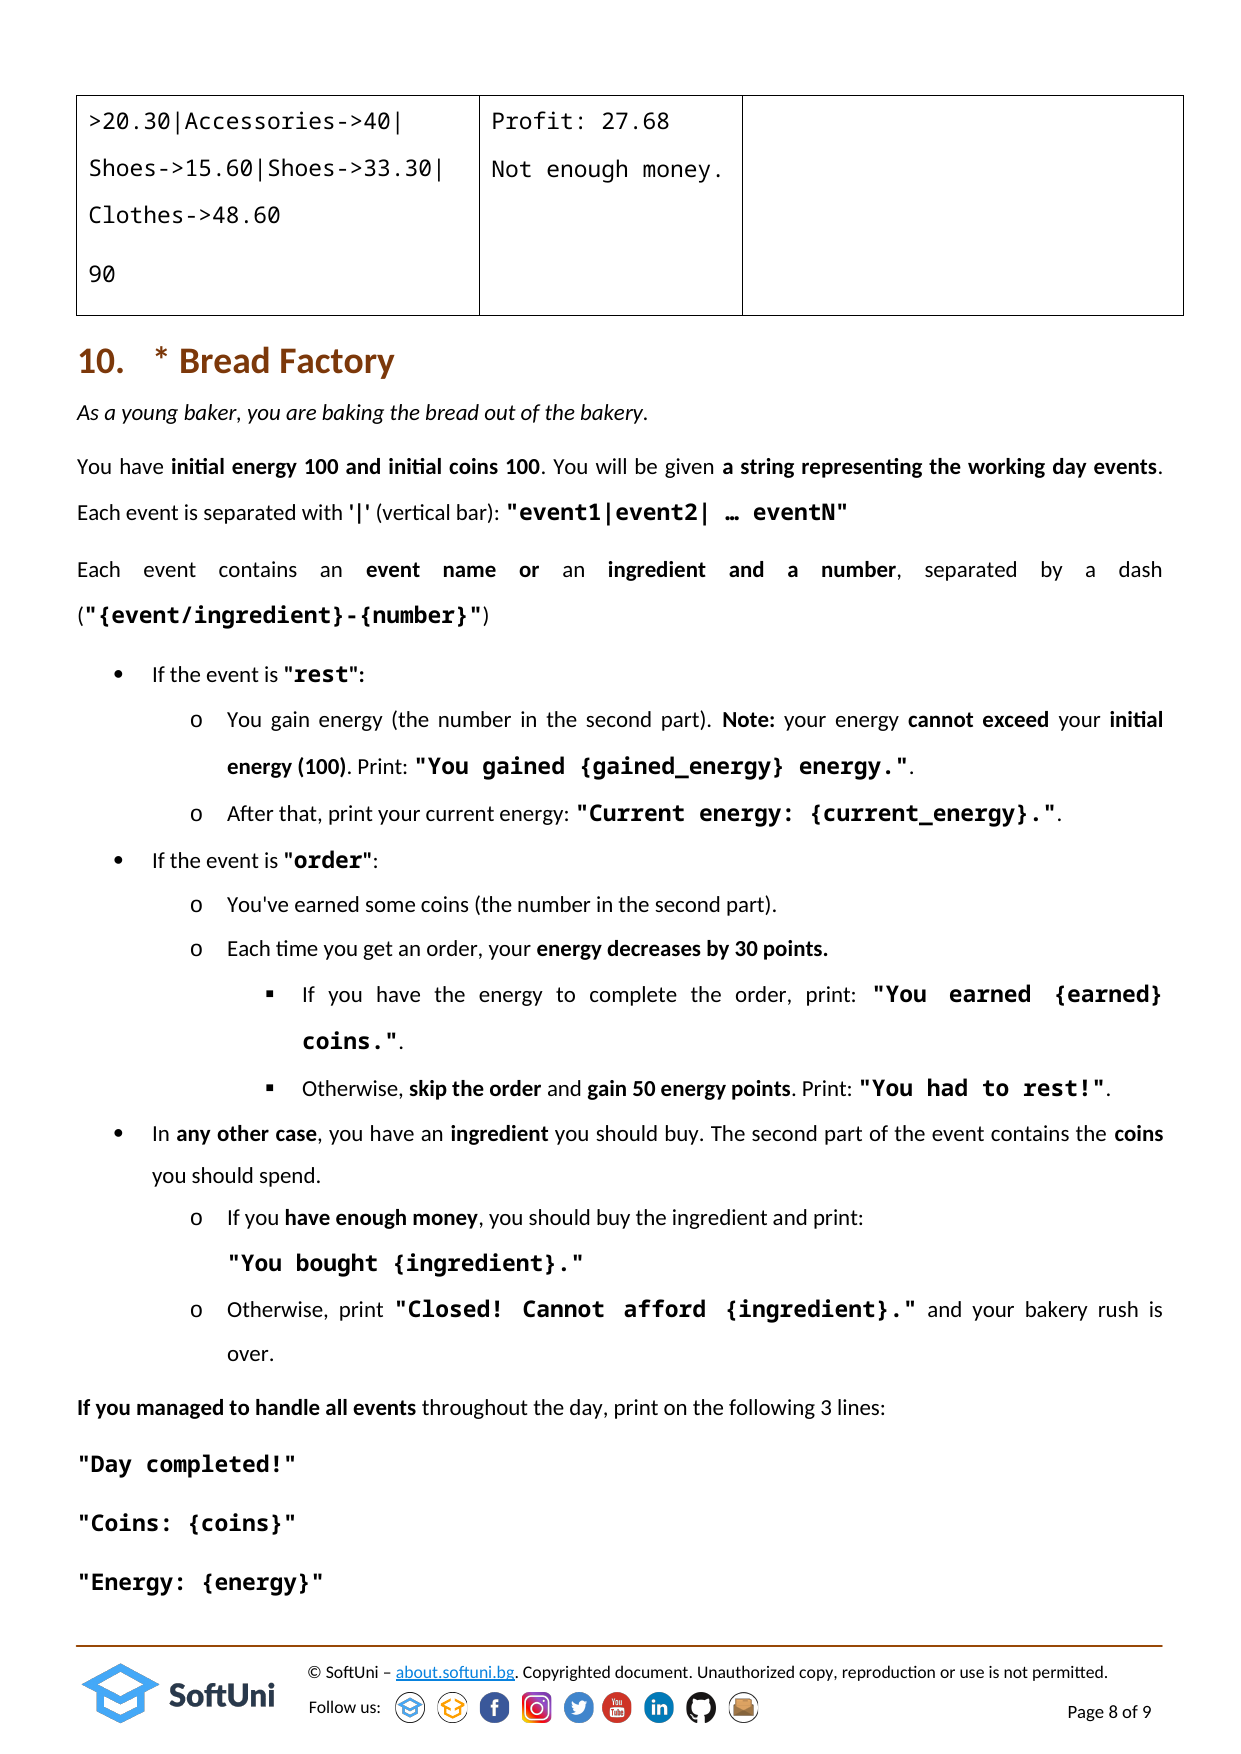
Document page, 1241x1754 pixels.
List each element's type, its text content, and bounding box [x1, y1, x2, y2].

list If the event is "order": [114, 844, 1163, 875]
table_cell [480, 96, 742, 315]
picture [437, 1692, 468, 1723]
list You've earned some coins (the number in the second part). [189, 891, 1163, 920]
picture [479, 1692, 510, 1723]
picture [644, 1692, 653, 1701]
text "Energy: {energy}" [77, 1566, 1163, 1598]
text "Coins: {coins}" [77, 1507, 1163, 1538]
picture [75, 1658, 281, 1729]
picture [395, 1692, 425, 1723]
text As a young baker, you are baking the bread out of the bakery. [77, 398, 1163, 426]
list Otherwise, print "Closed! Cannot afford {ingredient}." and your bakery rush is over. [189, 1293, 1163, 1367]
text If you managed to handle all events throughout the day, print on the following 3 lines: [77, 1393, 1163, 1421]
list In any other case, you have an ingredient you should buy. The second part of the event contains the coins you should spend. [114, 1119, 1163, 1189]
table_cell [77, 96, 479, 315]
text "Day completed!" [77, 1448, 1163, 1479]
picture [522, 1692, 552, 1723]
picture [686, 1692, 716, 1723]
list You gain energy (the number in the second part). Note: your energy cannot exceed your initial energy (100). Print: "You gained {gained_energy} energy.". [189, 705, 1163, 781]
table_cell [743, 96, 1183, 315]
picture [602, 1692, 632, 1723]
list "You bought {ingredient}." [227, 1246, 1163, 1278]
list If you have enough money, you should buy the ingredient and print: [189, 1203, 1163, 1232]
text Each event contains an event name or an ingredient and a number, separated by a dash ("{event/ingredient}-{number}") [77, 555, 1163, 630]
list Each time you get an order, your energy decreases by 30 points. [189, 934, 1163, 963]
picture [728, 1692, 759, 1723]
text You have initial energy 100 and initial coins 100. You will be given a string representing the working day events. Each event is separated with '|' (vertical bar): "event1|event2| … eventN" [77, 452, 1163, 527]
picture [665, 1692, 674, 1701]
list Otherwise, skip the order and gain 50 energy points. Print: "You had to rest!". [264, 1072, 1163, 1103]
subtitle * Bread Factory [77, 337, 1163, 382]
list If the event is "rest": [114, 658, 1163, 689]
picture [658, 1705, 667, 1714]
list If you have the energy to complete the order, print: "You earned {earned} coins.". [264, 978, 1163, 1056]
picture [564, 1692, 594, 1723]
picture [665, 1714, 674, 1723]
picture [644, 1714, 653, 1723]
list After that, print your current energy: "Current energy: {current_energy}.". [189, 797, 1163, 828]
